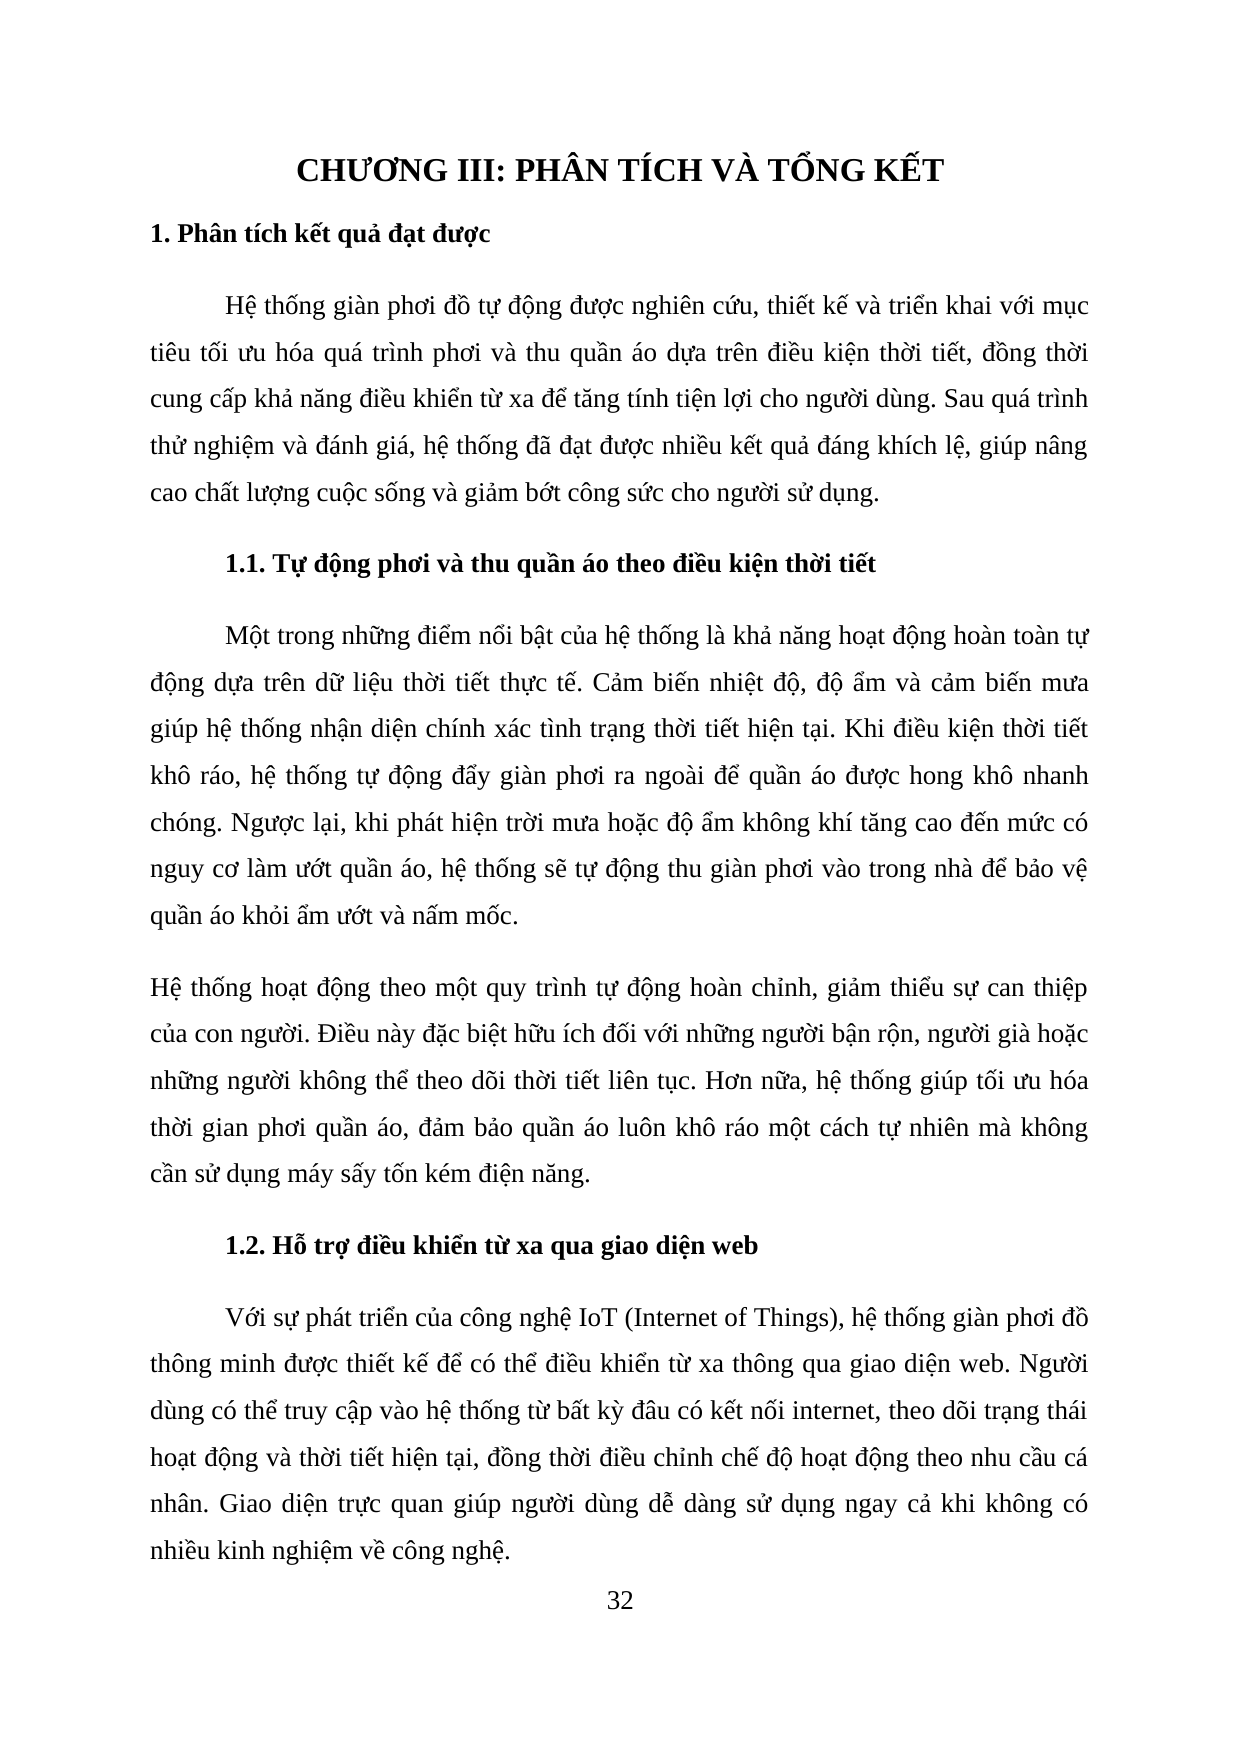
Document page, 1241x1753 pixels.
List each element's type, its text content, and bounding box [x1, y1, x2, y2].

subtitle 1.1. Tự động phơi và thu quần áo theo điều kiện thời tiết [225, 547, 1090, 579]
subtitle CHƯƠNG III: PHÂN TÍCH VÀ TỔNG KẾT [150, 150, 1090, 188]
text Hệ thống giàn phơi đồ tự động được nghiên cứu, thiết kế và triển khai với mục tiêu tối ưu hóa quá trình phơi và thu quần áo dựa trên điều kiện thời tiết, đồng thời cung cấp khả năng điều khiển từ xa để tăng tính tiện lợi cho người dùng. Sau quá trình thử nghiệm và đánh giá, hệ thống đã đạt được nhiều kết quả đáng khích lệ, giúp nâng cao chất lượng cuộc sống và giảm bớt công sức cho người sử dụng. [150, 289, 1090, 507]
subtitle 1.2. Hỗ trợ điều khiển từ xa qua giao diện web [225, 1229, 1090, 1260]
subtitle 1. Phân tích kết quả đạt được [150, 217, 1090, 249]
text Hệ thống hoạt động theo một quy trình tự động hoàn chỉnh, giảm thiểu sự can thiệp của con người. Điều này đặc biệt hữu ích đối với những người bận rộn, người già hoặc những người không thể theo dõi thời tiết liên tục. Hơn nữa, hệ thống giúp tối ưu hóa thời gian phơi quần áo, đảm bảo quần áo luôn khô ráo một cách tự nhiên mà không cần sử dụng máy sấy tốn kém điện năng. [150, 971, 1090, 1189]
text Một trong những điểm nổi bật của hệ thống là khả năng hoạt động hoàn toàn tự động dựa trên dữ liệu thời tiết thực tế. Cảm biến nhiệt độ, độ ẩm và cảm biến mưa giúp hệ thống nhận diện chính xác tình trạng thời tiết hiện tại. Khi điều kiện thời tiết khô ráo, hệ thống tự động đẩy giàn phơi ra ngoài để quần áo được hong khô nhanh chóng. Ngược lại, khi phát hiện trời mưa hoặc độ ẩm không khí tăng cao đến mức có nguy cơ làm ướt quần áo, hệ thống sẽ tự động thu giàn phơi vào trong nhà để bảo vệ quần áo khỏi ẩm ướt và nấm mốc. [150, 619, 1090, 930]
text Với sự phát triển của công nghệ IoT (Internet of Things), hệ thống giàn phơi đồ thông minh được thiết kế để có thể điều khiển từ xa thông qua giao diện web. Người dùng có thể truy cập vào hệ thống từ bất kỳ đâu có kết nối internet, theo dõi trạng thái hoạt động và thời tiết hiện tại, đồng thời điều chỉnh chế độ hoạt động theo nhu cầu cá nhân. Giao diện trực quan giúp người dùng dễ dàng sử dụng ngay cả khi không có nhiều kinh nghiệm về công nghệ. [150, 1301, 1090, 1565]
